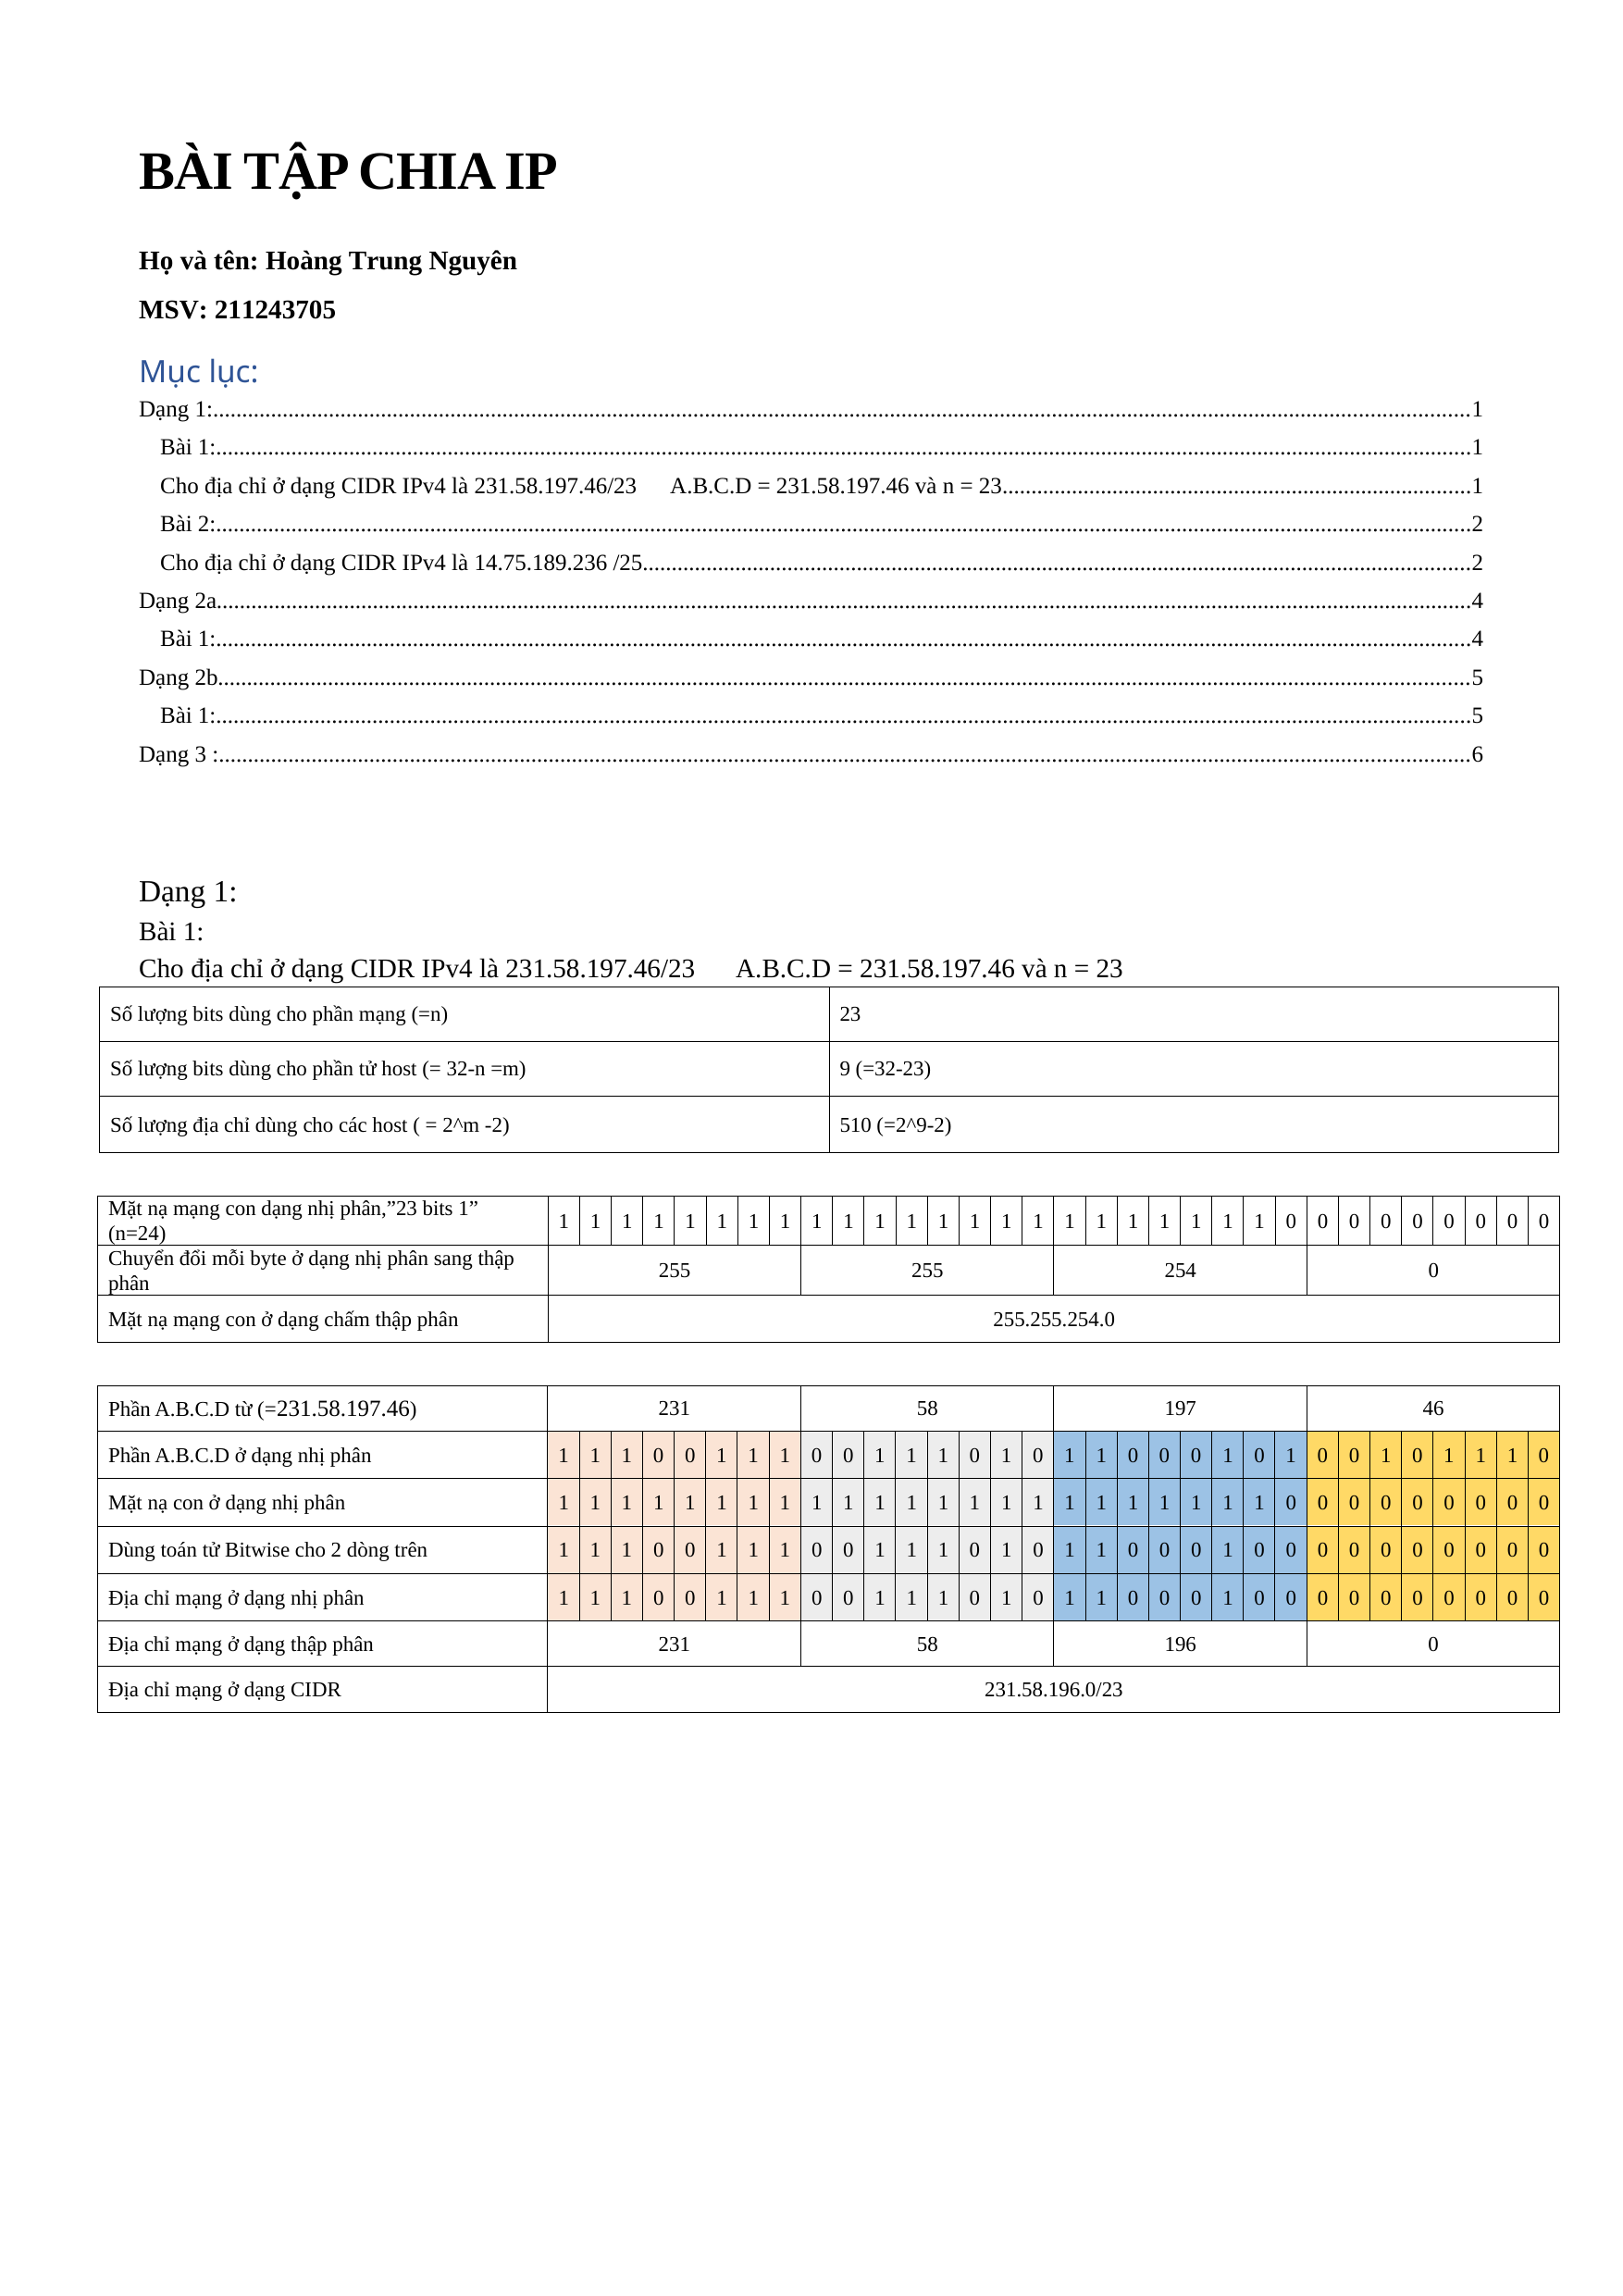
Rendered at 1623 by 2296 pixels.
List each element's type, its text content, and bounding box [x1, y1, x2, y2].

table_cell 1 [1370, 1432, 1401, 1478]
table_cell 1 [612, 1479, 642, 1525]
table_cell 0 [675, 1527, 705, 1573]
table_cell 1 [737, 1479, 769, 1525]
table_cell 0 [1149, 1527, 1180, 1573]
table_cell 1 [864, 1479, 895, 1525]
table_cell 1 [580, 1527, 611, 1573]
table_cell 0 [1339, 1432, 1369, 1478]
table_cell 1 [643, 1479, 674, 1525]
table_cell 0 [1370, 1527, 1401, 1573]
table_header 1 [960, 1197, 990, 1245]
table_cell 0 [1022, 1432, 1053, 1478]
table_header 58 [801, 1386, 1053, 1431]
table_cell 1 [1086, 1479, 1117, 1525]
table_cell 0 [1370, 1574, 1401, 1620]
table_header 1 [643, 1197, 674, 1245]
table_cell 0 [1433, 1479, 1465, 1525]
table_cell 0 [960, 1527, 990, 1573]
table_cell 0 [1466, 1527, 1496, 1573]
table_cell 0 [1307, 1432, 1338, 1478]
table_cell 255 [801, 1246, 1053, 1295]
table_cell 0 [1244, 1432, 1274, 1478]
table_cell Mặt nạ mạng con ở dạng chấm thập phân [98, 1296, 548, 1342]
table_cell 1 [896, 1479, 927, 1525]
table_cell 1 [864, 1432, 895, 1478]
table_header 1 [1086, 1197, 1117, 1245]
table_cell 0 [1370, 1479, 1401, 1525]
table_cell 0 [643, 1527, 674, 1573]
table_cell 1 [1149, 1479, 1180, 1525]
table_cell 1 [706, 1432, 737, 1478]
table_cell 1 [1054, 1479, 1085, 1525]
table_cell 0 [1529, 1574, 1559, 1620]
table_header 1 [833, 1197, 863, 1245]
table_header 1 [738, 1197, 769, 1245]
table_header 1 [801, 1197, 832, 1245]
table_cell 0 [643, 1574, 674, 1620]
table_cell 1 [548, 1527, 579, 1573]
table_cell 1 [1275, 1432, 1307, 1478]
table_header 0 [1276, 1197, 1307, 1245]
table_cell 1 [1086, 1574, 1117, 1620]
table_cell 1 [1466, 1432, 1496, 1478]
table_cell 1 [548, 1432, 579, 1478]
table_cell 1 [991, 1574, 1022, 1620]
table_cell 1 [1497, 1432, 1528, 1478]
table_cell 1 [991, 1527, 1022, 1573]
table_cell 1 [1244, 1479, 1274, 1525]
table_cell 0 [1149, 1574, 1180, 1620]
table_header 1 [612, 1197, 642, 1245]
table_cell 0 [1244, 1574, 1274, 1620]
table_cell 0 [1118, 1432, 1148, 1478]
table_cell 0 [1181, 1574, 1211, 1620]
table_cell 0 [1118, 1574, 1148, 1620]
table_cell 1 [612, 1527, 642, 1573]
text MSV: 211243705 [139, 293, 1484, 324]
table_cell 0 [833, 1527, 863, 1573]
table_header 1 [928, 1197, 959, 1245]
table_cell 0 [1497, 1479, 1528, 1525]
table_header 1 [1181, 1197, 1211, 1245]
table_header 1 [549, 1197, 579, 1245]
table_cell 0 [1275, 1574, 1307, 1620]
table_header Phần A.B.C.D từ (=231.58.197.46) [98, 1386, 547, 1431]
table_cell 0 [1497, 1527, 1528, 1573]
table_cell 1 [706, 1527, 737, 1573]
table_header 1 [897, 1197, 927, 1245]
table_cell 1 [833, 1479, 863, 1525]
table_header 1 [1054, 1197, 1085, 1245]
table_cell 0 [833, 1432, 863, 1478]
table_cell 0 [643, 1432, 674, 1478]
table_cell 0 [1118, 1527, 1148, 1573]
subtitle Dạng 1: [139, 873, 1484, 909]
table_cell 0 [1307, 1574, 1338, 1620]
table_cell 0 [1402, 1432, 1432, 1478]
table_cell 510 (=2^9-2) [830, 1097, 1558, 1152]
table_header 231 [548, 1386, 800, 1431]
table_cell 1 [1086, 1432, 1117, 1478]
table_cell 0 [1339, 1479, 1369, 1525]
table_cell 0 [1466, 1574, 1496, 1620]
table_cell 0 [1022, 1527, 1053, 1573]
table_cell 0 [1022, 1574, 1053, 1620]
table_cell 231 [548, 1621, 800, 1666]
table_cell 0 [960, 1574, 990, 1620]
table_cell 1 [1212, 1432, 1243, 1478]
table_header 1 [707, 1197, 737, 1245]
table_cell 1 [1212, 1527, 1243, 1573]
table_cell 0 [1244, 1527, 1274, 1573]
table_cell 1 [737, 1527, 769, 1573]
table_cell 255 [549, 1246, 800, 1295]
table_cell 1 [706, 1479, 737, 1525]
table_cell 0 [1307, 1246, 1559, 1295]
table_cell 0 [675, 1432, 705, 1478]
table_cell 0 [1181, 1432, 1211, 1478]
table_header 46 [1307, 1386, 1559, 1431]
table_cell Địa chỉ mạng ở dạng nhị phân [98, 1574, 547, 1620]
table_cell 0 [1402, 1479, 1432, 1525]
table_cell 1 [991, 1432, 1022, 1478]
table_cell Phần A.B.C.D ở dạng nhị phân [98, 1432, 547, 1478]
table_header 1 [1212, 1197, 1243, 1245]
table_cell 1 [1212, 1574, 1243, 1620]
table_cell 0 [1466, 1479, 1496, 1525]
table_cell 1 [1212, 1479, 1243, 1525]
table_cell 1 [991, 1479, 1022, 1525]
table_cell 1 [770, 1574, 800, 1620]
subtitle Cho địa chỉ ở dạng CIDR IPv4 là 231.58.197.46/23 A.B.C.D = 231.58.197.46 và n = 23 [139, 952, 1484, 984]
table_cell 0 [1339, 1527, 1369, 1573]
table_header 0 [1370, 1197, 1401, 1245]
title BÀI TẬP CHIA IP [139, 139, 1484, 201]
text Họ và tên: Hoàng Trung Nguyên [139, 244, 1484, 275]
table_cell 0 [1497, 1574, 1528, 1620]
table_cell 1 [706, 1574, 737, 1620]
table_cell 0 [1149, 1432, 1180, 1478]
table_cell 0 [1433, 1574, 1465, 1620]
table_cell Mặt nạ con ở dạng nhị phân [98, 1479, 547, 1525]
subtitle Bài 1: [139, 915, 1484, 947]
table_header 0 [1402, 1197, 1432, 1245]
table_header 0 [1497, 1197, 1528, 1245]
table_cell Số lượng địa chỉ dùng cho các host ( = 2^m -2) [100, 1097, 829, 1152]
table_cell 1 [737, 1432, 769, 1478]
table_cell 1 [928, 1574, 959, 1620]
table_cell 0 [1402, 1574, 1432, 1620]
table_cell 1 [896, 1432, 927, 1478]
table_header 1 [675, 1197, 706, 1245]
table_cell 1 [928, 1527, 959, 1573]
table_cell 0 [1529, 1479, 1559, 1525]
table_cell 1 [770, 1479, 800, 1525]
table_cell 9 (=32-23) [830, 1042, 1558, 1096]
table_cell 1 [864, 1574, 895, 1620]
table_header 1 [864, 1197, 896, 1245]
table_cell 0 [801, 1574, 832, 1620]
table_header 197 [1054, 1386, 1307, 1431]
table_cell Số lượng bits dùng cho phần tử host (= 32-n =m) [100, 1042, 829, 1096]
table_header 1 [1149, 1197, 1180, 1245]
table_cell 1 [612, 1432, 642, 1478]
table_cell 1 [928, 1432, 959, 1478]
table_cell 1 [1054, 1574, 1085, 1620]
table_cell Chuyển đổi mỗi byte ở dạng nhị phân sang thập phân [98, 1246, 548, 1295]
table_cell 1 [1433, 1432, 1465, 1478]
table_header 1 [1118, 1197, 1148, 1245]
table_cell 0 [1307, 1621, 1559, 1666]
table_header 1 [580, 1197, 611, 1245]
table_header Mặt nạ mạng con dạng nhị phân,”23 bits 1” (n=24) [98, 1197, 548, 1245]
table_cell 1 [1054, 1432, 1085, 1478]
table_cell 1 [928, 1479, 959, 1525]
table_cell 1 [960, 1479, 990, 1525]
table_cell 255.255.254.0 [549, 1296, 1559, 1342]
table_cell 0 [675, 1574, 705, 1620]
table_header 0 [1433, 1197, 1465, 1245]
table_cell 0 [1529, 1527, 1559, 1573]
table_cell Địa chỉ mạng ở dạng CIDR [98, 1667, 547, 1711]
table_cell 254 [1054, 1246, 1307, 1295]
table_cell 1 [548, 1574, 579, 1620]
table_cell 1 [1118, 1479, 1148, 1525]
table_cell Địa chỉ mạng ở dạng thập phân [98, 1621, 547, 1666]
table_cell 1 [801, 1479, 832, 1525]
table_header 1 [770, 1197, 800, 1245]
table_cell 0 [833, 1574, 863, 1620]
table_cell 1 [770, 1527, 800, 1573]
table_cell 1 [1022, 1479, 1053, 1525]
table_header 0 [1339, 1197, 1369, 1245]
table_header 1 [991, 1197, 1022, 1245]
table_cell 0 [1275, 1479, 1307, 1525]
table_cell 0 [1433, 1527, 1465, 1573]
table_header 0 [1307, 1197, 1338, 1245]
table_cell 0 [1307, 1479, 1338, 1525]
table_cell 0 [960, 1432, 990, 1478]
table_header Số lượng bits dùng cho phần mạng (=n) [100, 987, 829, 1040]
table_cell 231.58.196.0/23 [548, 1667, 1559, 1711]
table_cell 0 [801, 1432, 832, 1478]
table_cell 0 [1181, 1527, 1211, 1573]
table_cell 1 [896, 1574, 927, 1620]
table_cell 1 [1181, 1479, 1211, 1525]
table_cell 1 [770, 1432, 800, 1478]
table_cell 1 [580, 1432, 611, 1478]
table_cell 1 [737, 1574, 769, 1620]
table_cell 1 [1086, 1527, 1117, 1573]
table_cell 58 [801, 1621, 1053, 1666]
table_cell 0 [1275, 1527, 1307, 1573]
table_cell 0 [1402, 1527, 1432, 1573]
table_cell 196 [1054, 1621, 1307, 1666]
table_cell 1 [864, 1527, 895, 1573]
table_cell 1 [580, 1574, 611, 1620]
table_cell 1 [675, 1479, 705, 1525]
table_header 1 [1022, 1197, 1053, 1245]
table_cell 0 [1307, 1527, 1338, 1573]
table_cell 0 [1339, 1574, 1369, 1620]
table_header 23 [830, 987, 1558, 1040]
table_cell 1 [1054, 1527, 1085, 1573]
table_cell 1 [580, 1479, 611, 1525]
table_header 0 [1466, 1197, 1496, 1245]
table_header 0 [1529, 1197, 1559, 1245]
table_header 1 [1244, 1197, 1275, 1245]
table_cell 1 [548, 1479, 579, 1525]
table_cell 1 [896, 1527, 927, 1573]
table_cell 0 [1529, 1432, 1559, 1478]
table_cell 1 [612, 1574, 642, 1620]
table_cell 0 [801, 1527, 832, 1573]
table_cell Dùng toán tử Bitwise cho 2 dòng trên [98, 1527, 547, 1573]
